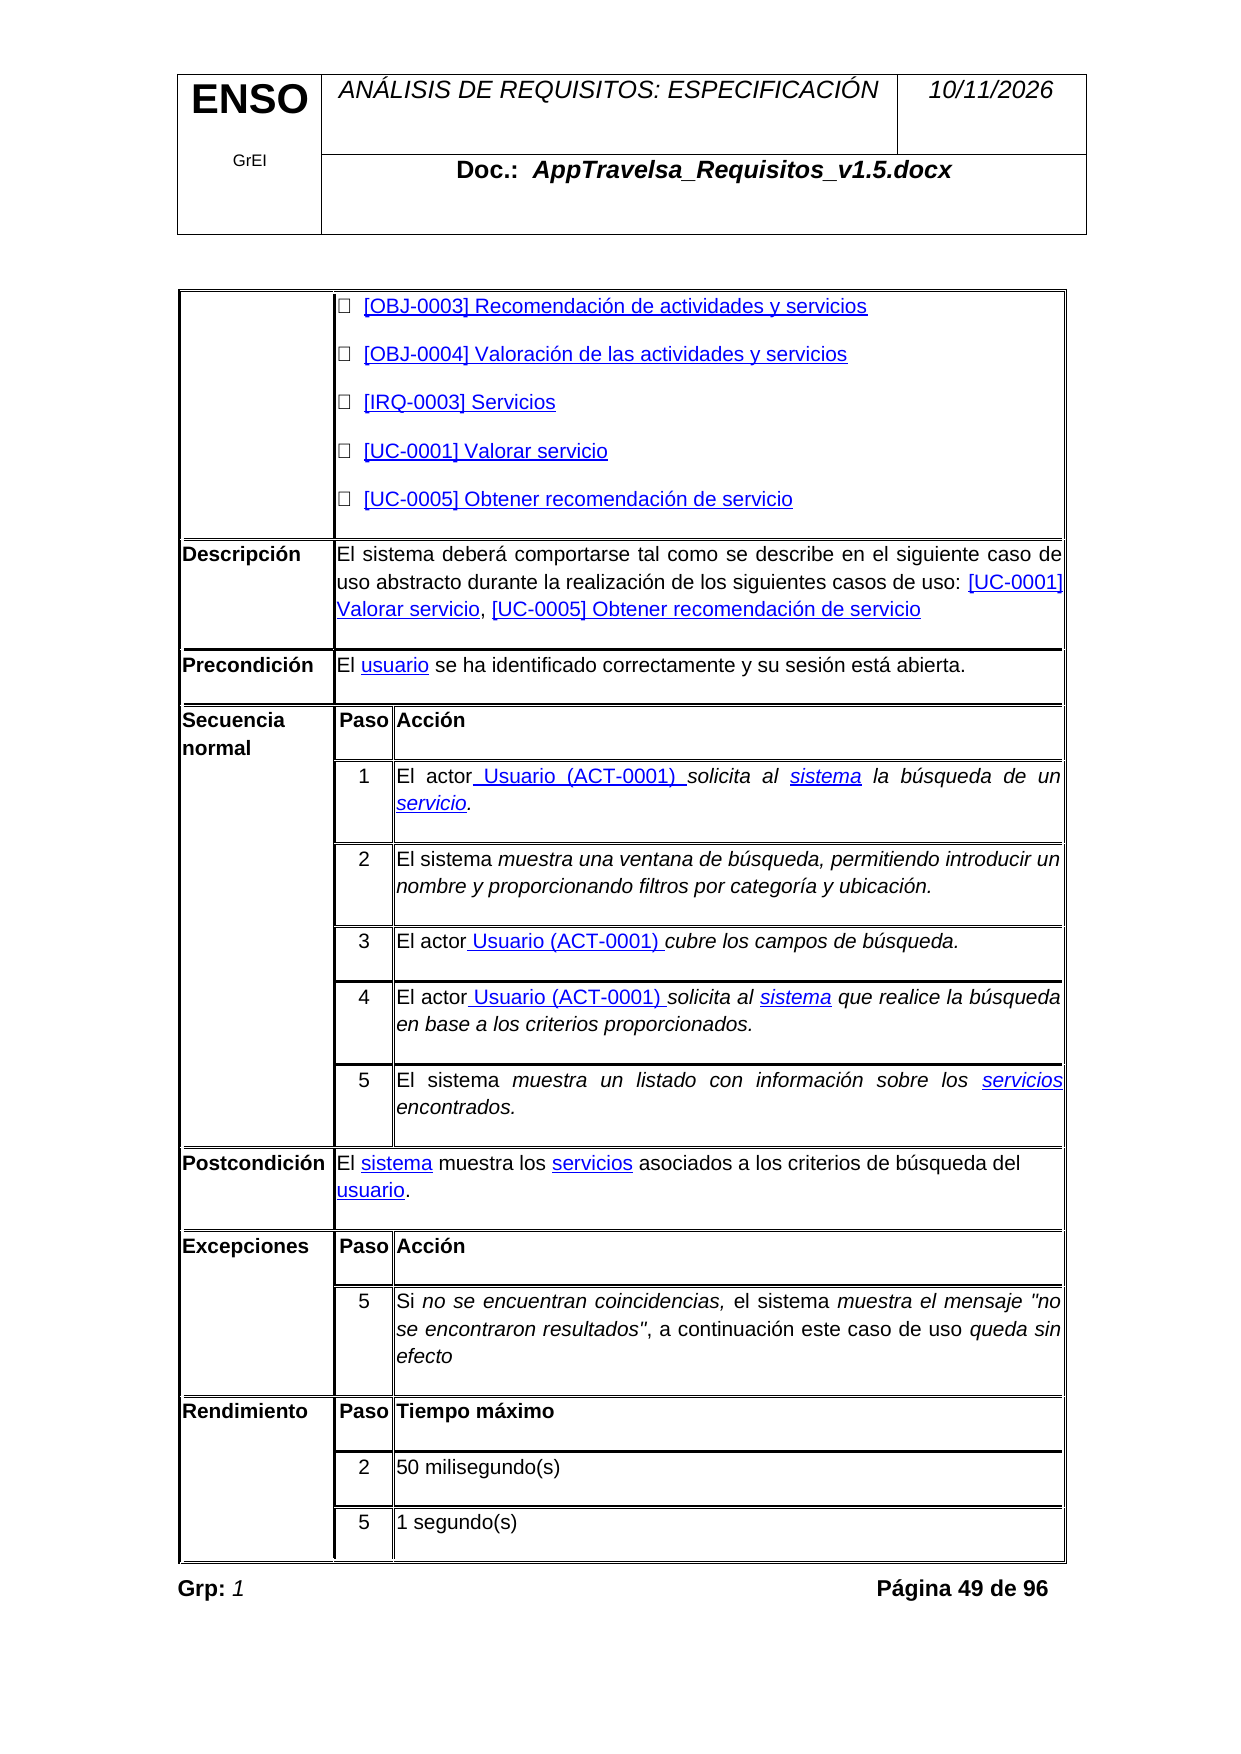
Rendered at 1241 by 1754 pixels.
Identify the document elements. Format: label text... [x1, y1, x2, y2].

table_cell El sistema deberá comportarse tal como se describe en el siguiente caso de uso abstracto durante la realización de los siguientes casos de uso: [UC-0001] Valorar servicio, [UC-0005] Obtener recomendación de servicio [336, 538, 1064, 648]
table_cell El sistema muestra una ventana de búsqueda, permitiendo introducir un nombre y proporcionando filtros por categoría y ubicación. [394, 842, 1065, 924]
table_cell Dependencias [180, 290, 334, 537]
table_cell 2 [336, 1453, 392, 1505]
table_cell Paso [336, 1398, 392, 1450]
table_cell El actor Usuario (ACT-0001) solicita al sistema la búsqueda de un servicio. [394, 759, 1065, 842]
table_cell 4 [336, 983, 392, 1063]
table_cell El actor Usuario (ACT-0001) solicita al sistema que realice la búsqueda en base a los criterios proporcionados. [395, 980, 1064, 1063]
table_cell Secuencia normal [181, 703, 333, 1146]
table_cell Si no se encuentran coincidencias, el sistema muestra el mensaje "no se encontraron resultados", a continuación este caso de uso queda sin efecto [395, 1284, 1064, 1394]
table_cell 5 [334, 1509, 394, 1561]
table_cell El usuario se ha identificado correctamente y su sesión está abierta. [336, 648, 1065, 703]
table_cell Acción [394, 1229, 1065, 1284]
table_cell 2 [336, 845, 392, 924]
table_cell El sistema muestra los servicios asociados a los criterios de búsqueda del usuario. [334, 1146, 1065, 1229]
table_cell Acción [395, 703, 1064, 759]
table_cell Postcondición [180, 1146, 334, 1229]
table_cell 1 [336, 762, 392, 842]
table_cell Tiempo máximo [395, 1395, 1064, 1450]
table_cell 50 milisegundo(s) [395, 1450, 1064, 1505]
table_cell Rendimiento [181, 1395, 334, 1561]
table_cell 5 [336, 1288, 392, 1394]
table_cell 3 [336, 928, 392, 980]
table_cell El sistema muestra un listado con información sobre los servicios encontrados. [395, 1063, 1065, 1146]
table_cell Descripción [181, 538, 333, 648]
table_cell 1 segundo(s) [394, 1505, 1064, 1561]
table_cell 5 [336, 1066, 392, 1146]
table_cell El actor Usuario (ACT-0001) cubre los campos de búsqueda. [395, 925, 1064, 980]
table_cell Precondición [180, 648, 333, 703]
table_cell Excepciones [180, 1229, 334, 1394]
table_cell Paso [336, 1232, 392, 1284]
table_cell Paso [336, 707, 392, 759]
